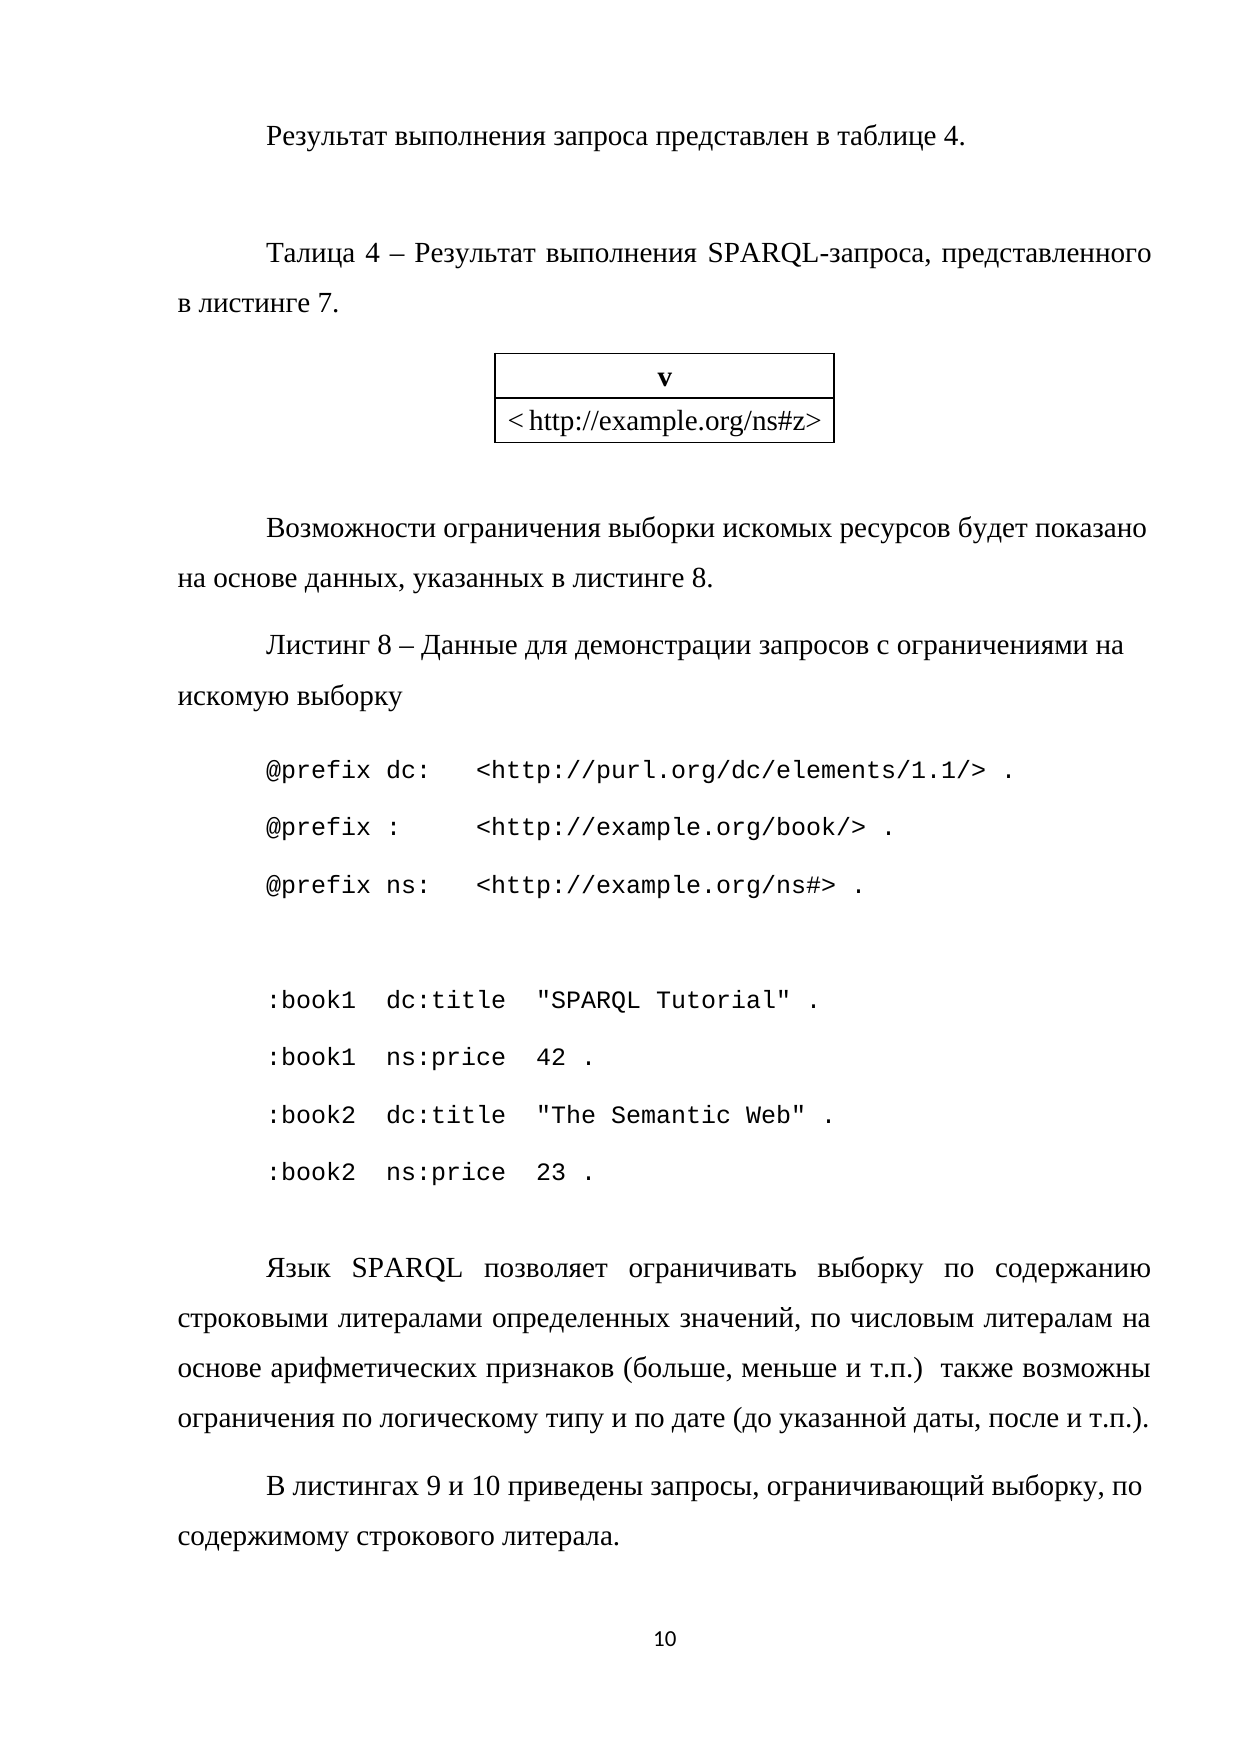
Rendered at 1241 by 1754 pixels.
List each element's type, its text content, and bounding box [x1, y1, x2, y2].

text @prefix : <http://example.org/book/> . [177, 815, 1152, 843]
table_header v [496, 354, 833, 397]
text :book1 ns:price 42 . [177, 1045, 1152, 1073]
text Талица 4 – Результат выполнения SPARQL-запроса, представленного в листинге 7. [177, 235, 1152, 319]
text :book2 ns:price 23 . [177, 1160, 1152, 1188]
text В листингах 9 и 10 приведены запросы, ограничивающий выборку, по содержимому строкового литерала. [177, 1468, 1152, 1551]
text @prefix ns: <http://example.org/ns#> . [177, 872, 1152, 901]
table_cell < http://example.org/ns#z> [496, 399, 833, 442]
text @prefix dc: <http://purl.org/dc/elements/1.1/> . [177, 757, 1152, 786]
text :book2 dc:title "The Semantic Web" . [177, 1102, 1152, 1131]
text Результат выполнения запроса представлен в таблице 4. [177, 118, 1152, 152]
text :book1 dc:title "SPARQL Tutorial" . [177, 987, 1152, 1016]
text Язык SPARQL позволяет ограничивать выборку по содержанию строковыми литералами определенных значений, по числовым литералам на основе арифметических признаков (больше, меньше и т.п.) также возможны ограничения по логическому типу и по дате (до указанной даты, после и т.п.). [177, 1250, 1152, 1434]
text Листинг 8 – Данные для демонстрации запросов с ограничениями на искомую выборку [177, 627, 1152, 711]
text Возможности ограничения выборки искомых ресурсов будет показано на основе данных, указанных в листинге 8. [177, 510, 1152, 594]
